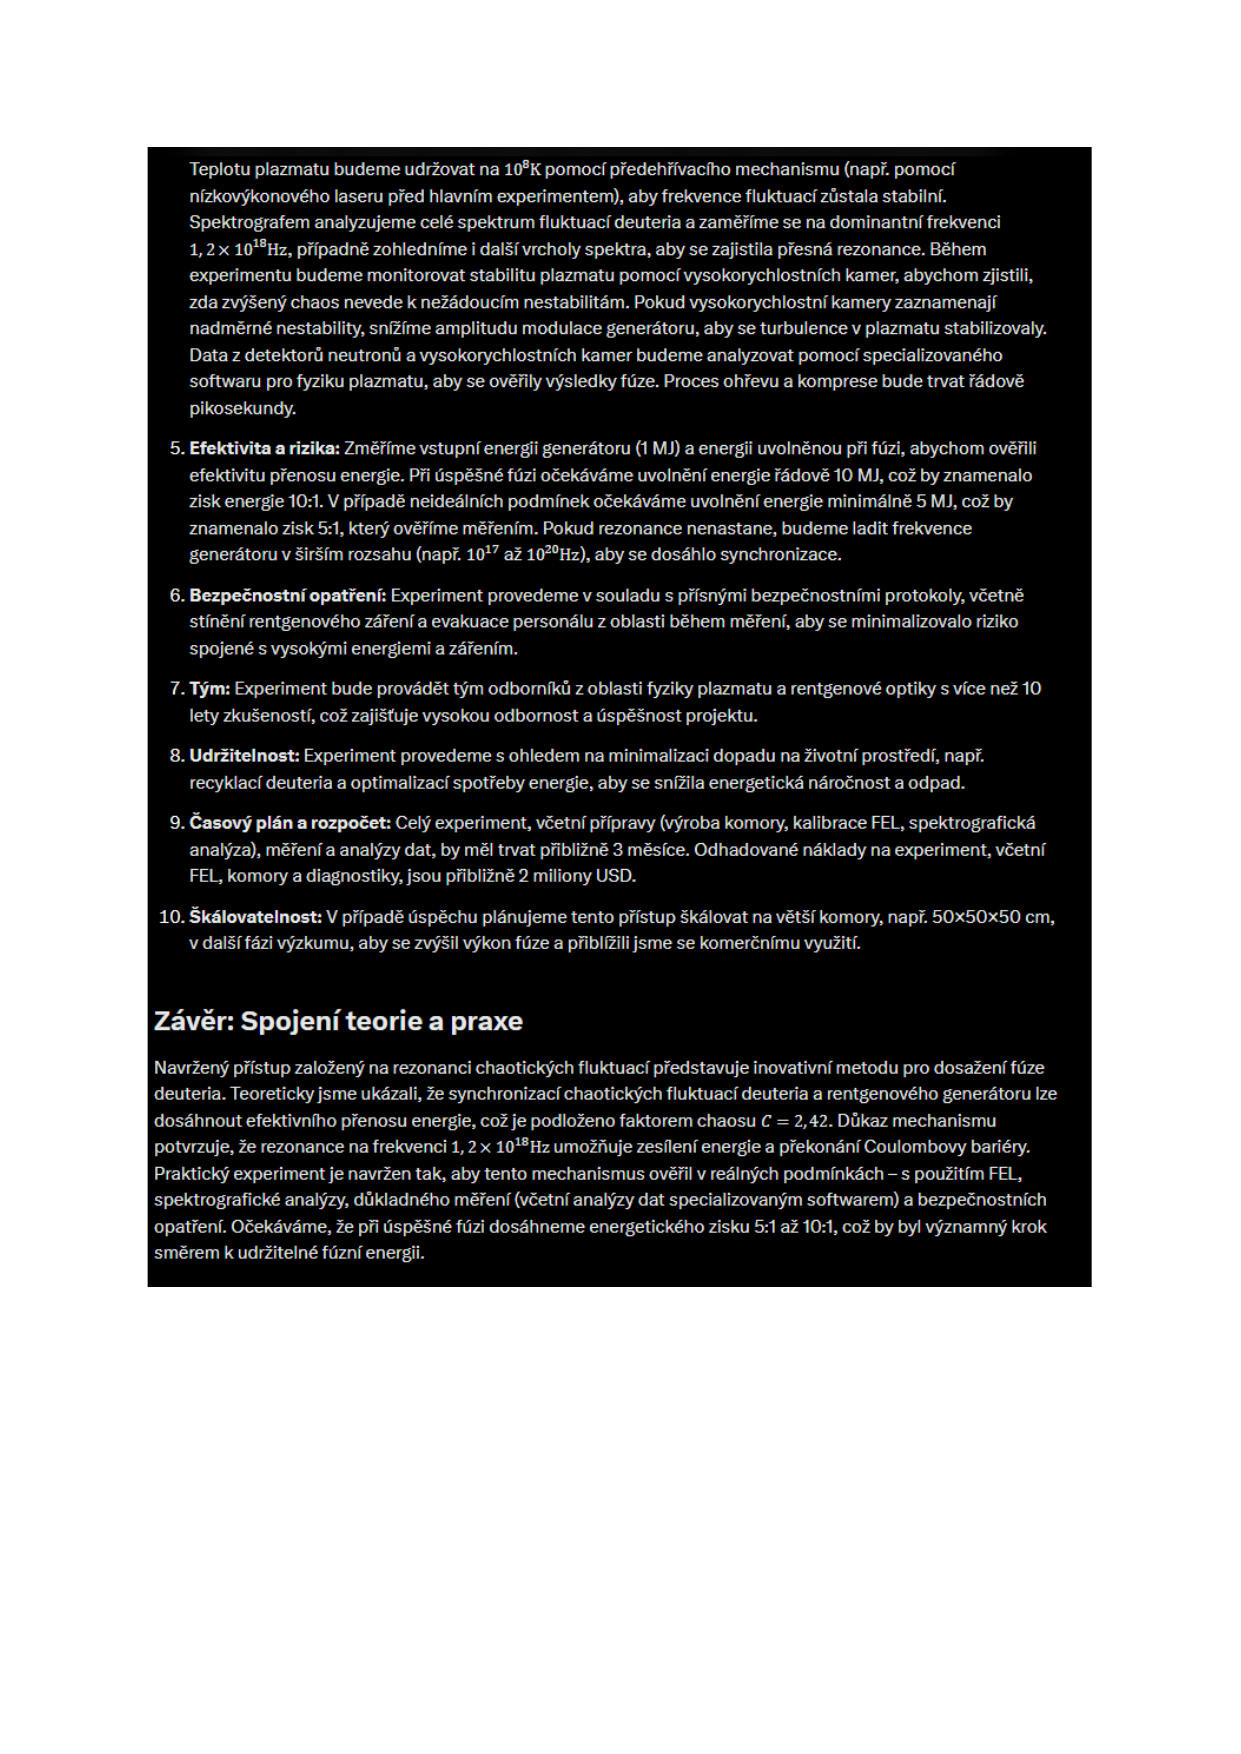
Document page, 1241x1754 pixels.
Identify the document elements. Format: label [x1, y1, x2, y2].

picture [147, 147, 1092, 1287]
